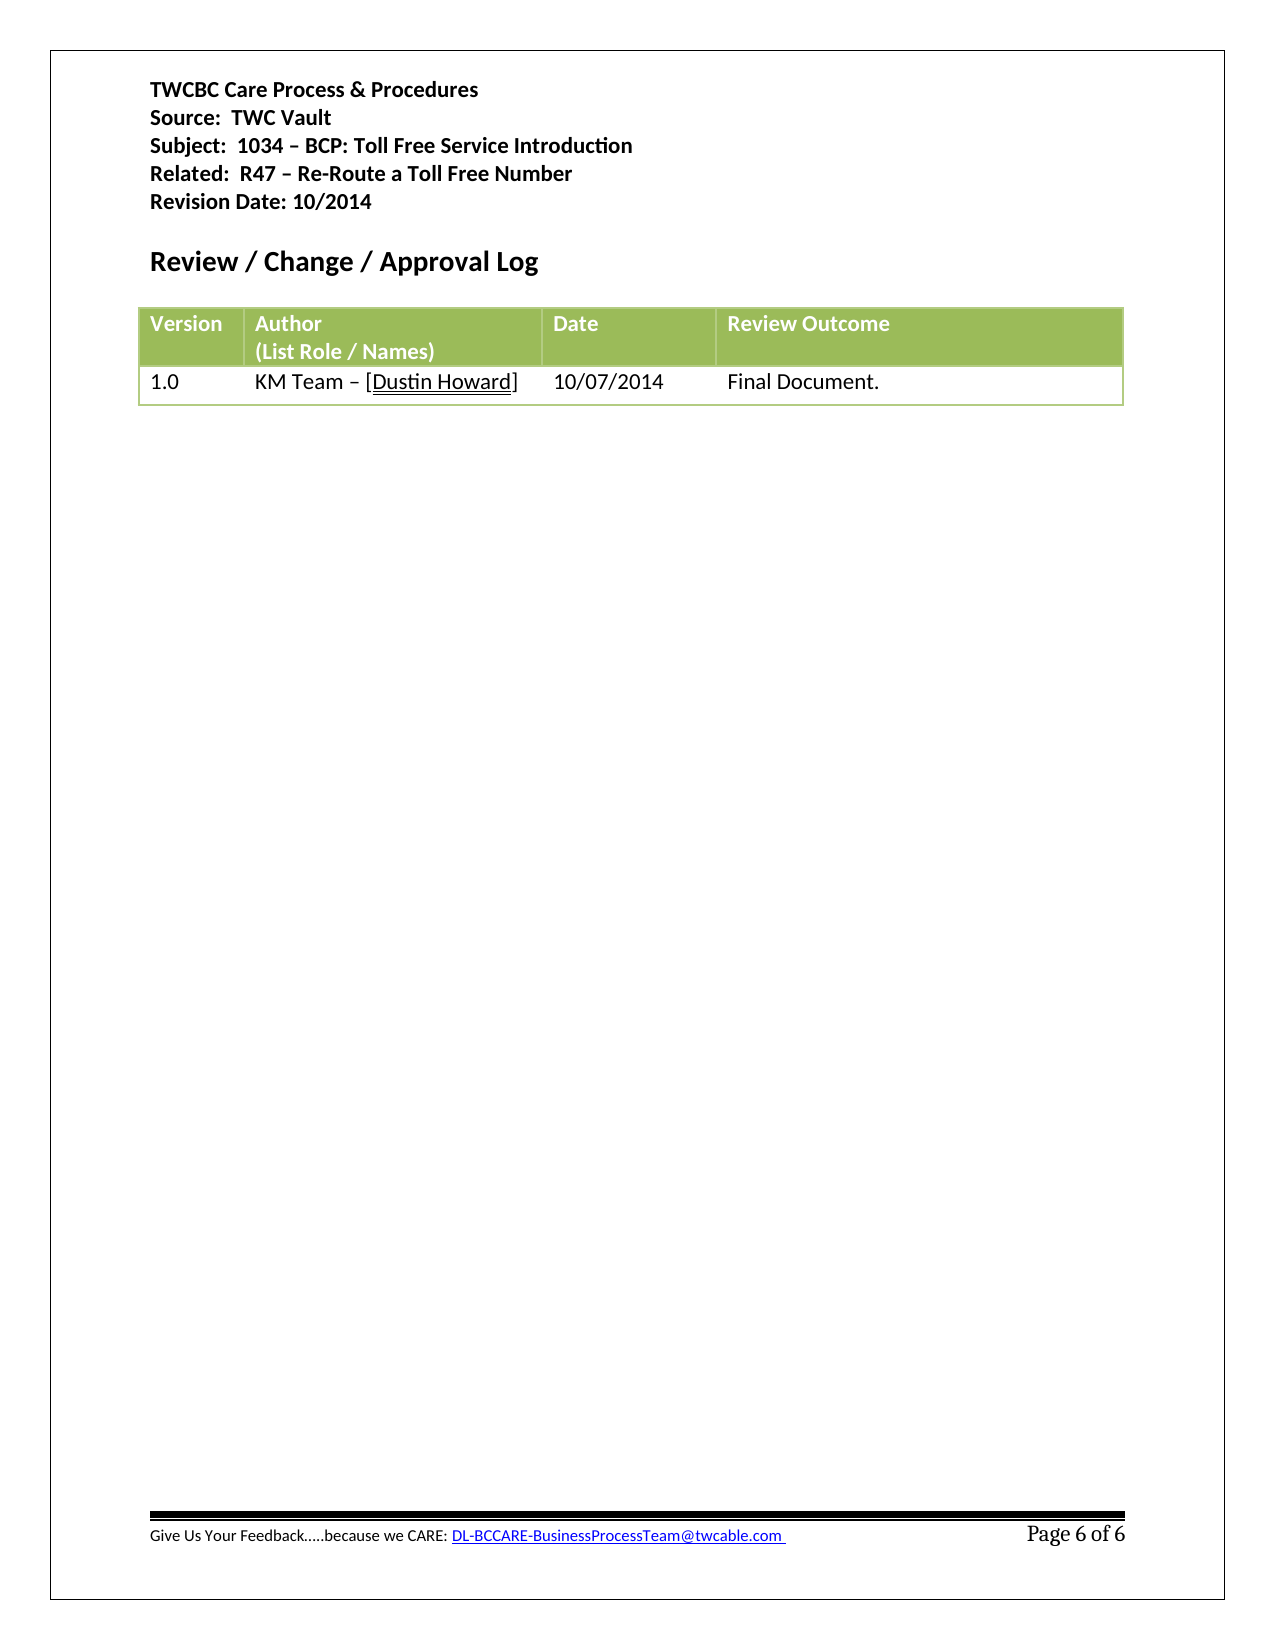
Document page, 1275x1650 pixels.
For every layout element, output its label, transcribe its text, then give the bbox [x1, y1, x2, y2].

table_cell KM Team – [Dustin Howard] [244, 367, 542, 404]
table_cell Final Document. [716, 367, 1122, 404]
table_header Review Outcome [717, 309, 1122, 365]
table_cell 10/07/2014 [542, 367, 716, 404]
subtitle Review / Change / Approval Log [150, 243, 1125, 279]
table_cell 1.0 [140, 367, 244, 404]
table_header Date [543, 309, 715, 365]
table_header Author (List Role / Names) [245, 309, 541, 365]
table_header Version [140, 309, 243, 365]
